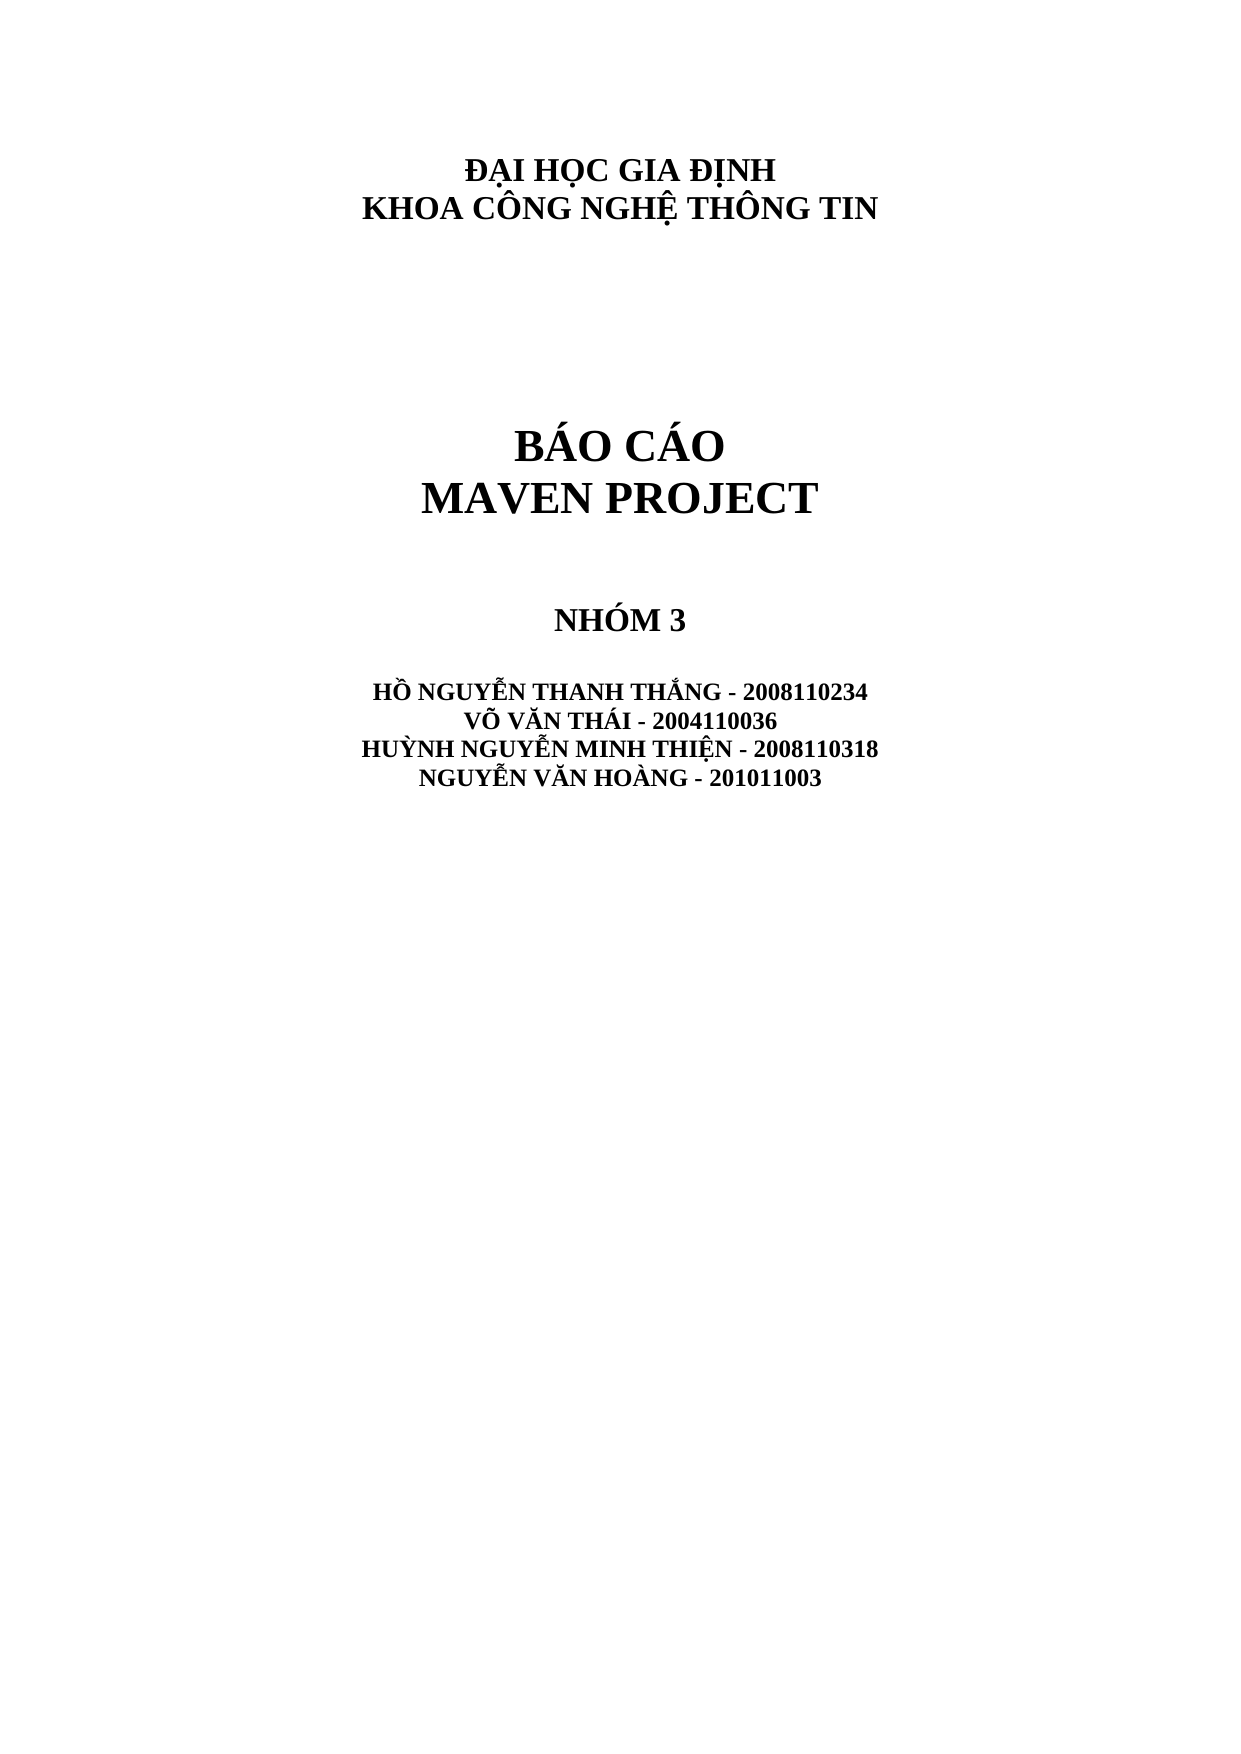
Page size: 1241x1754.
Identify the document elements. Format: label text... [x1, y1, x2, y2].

text ĐẠI HỌC GIA ĐỊNH [187, 150, 1053, 188]
text KHOA CÔNG NGHỆ THÔNG TIN [187, 188, 1053, 227]
text HỒ NGUYỄN THANH THẮNG - 2008110234 [187, 677, 1053, 706]
text MAVEN PROJECT [187, 471, 1053, 524]
text VÕ VĂN THÁI - 2004110036 HUỲNH NGUYỄN MINH THIỆN - 2008110318 NGUYỄN VĂN HOÀNG - 201011003 [187, 706, 1053, 792]
text BÁO CÁO [187, 418, 1053, 471]
text NHÓM 3 [187, 600, 1053, 639]
